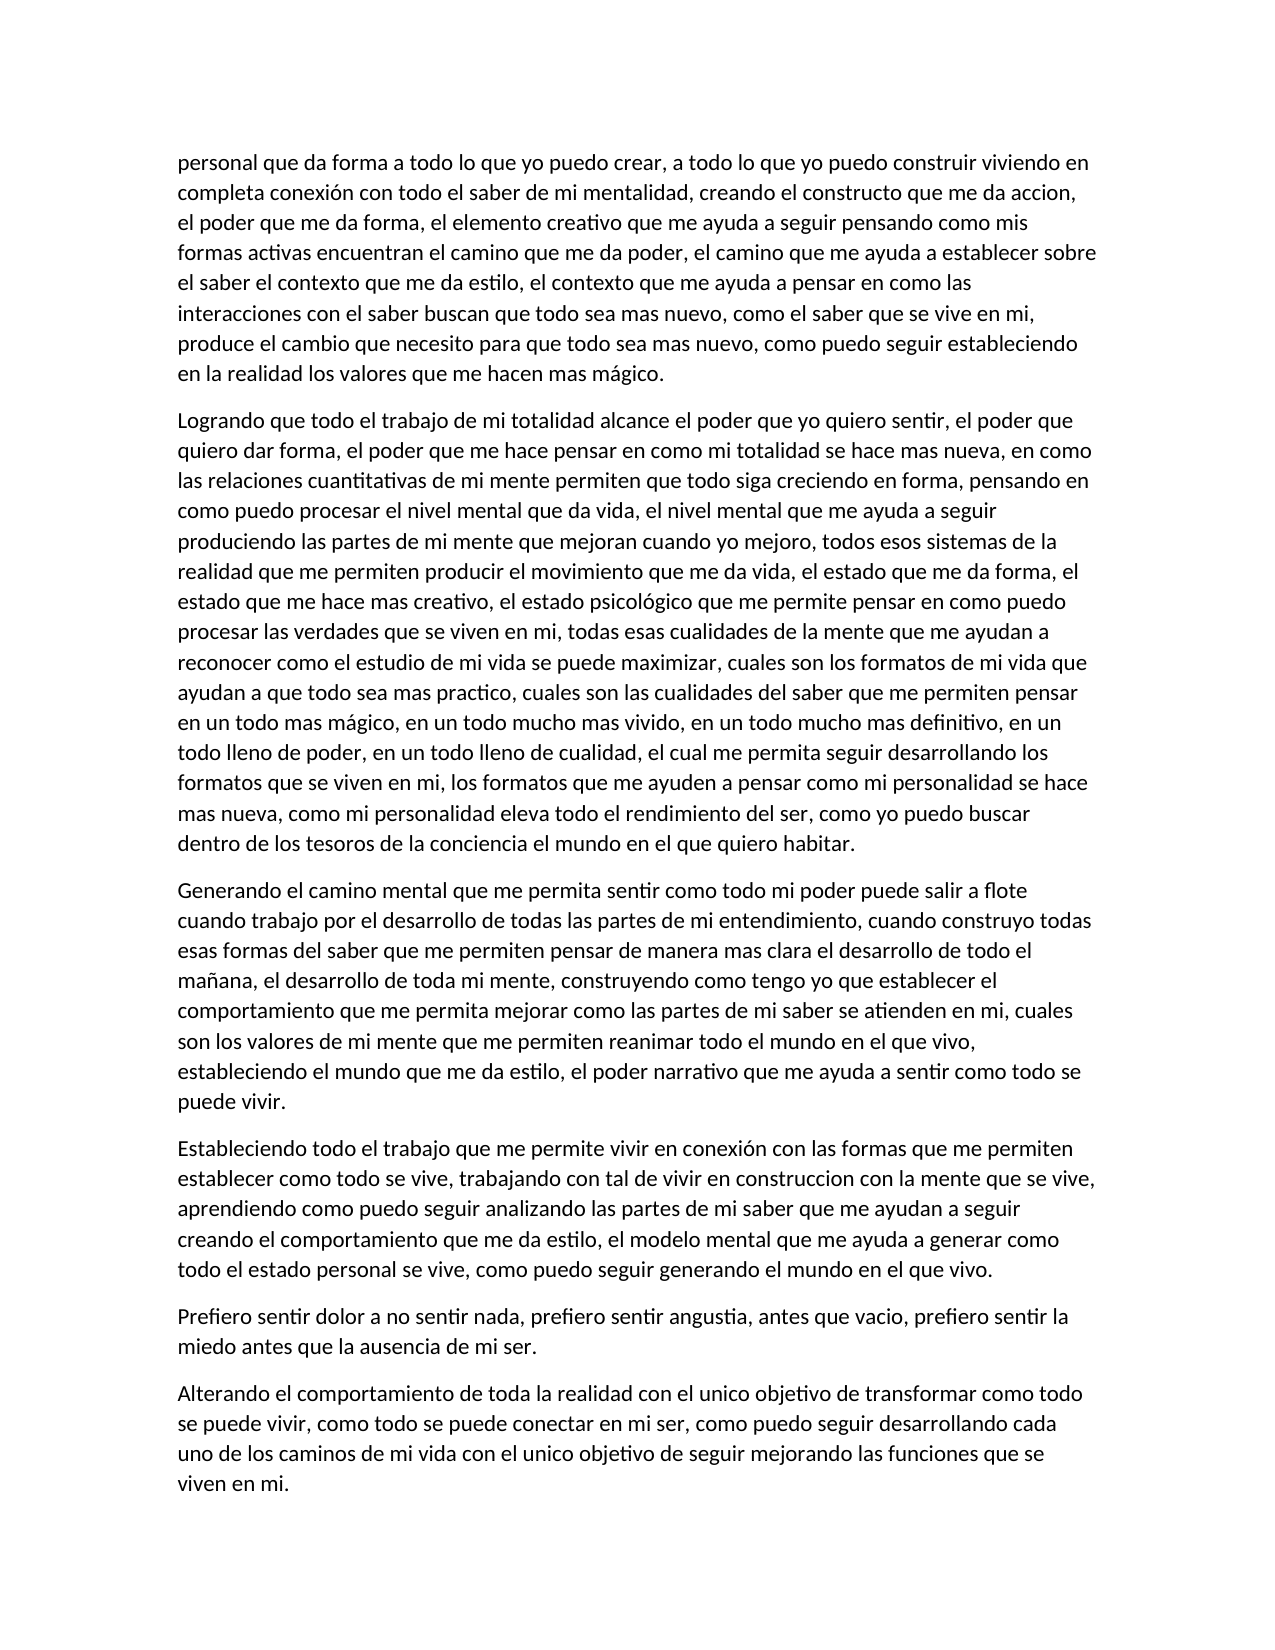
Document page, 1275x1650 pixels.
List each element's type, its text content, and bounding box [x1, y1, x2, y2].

text Prefiero sentir dolor a no sentir nada, prefiero sentir angustia, antes que vacio, prefiero sentir la miedo antes que la ausencia de mi ser. [177, 1302, 1098, 1360]
text Estableciendo todo el trabajo que me permite vivir en conexión con las formas que me permiten establecer como todo se vive, trabajando con tal de vivir en construccion con la mente que se vive, aprendiendo como puedo seguir analizando las partes de mi saber que me ayudan a seguir creando el comportamiento que me da estilo, el modelo mental que me ayuda a generar como todo el estado personal se vive, como puedo seguir generando el mundo en el que vivo. [177, 1134, 1098, 1283]
text Logrando que todo el trabajo de mi totalidad alcance el poder que yo quiero sentir, el poder que quiero dar forma, el poder que me hace pensar en como mi totalidad se hace mas nueva, en como las relaciones cuantitativas de mi mente permiten que todo siga creciendo en forma, pensando en como puedo procesar el nivel mental que da vida, el nivel mental que me ayuda a seguir produciendo las partes de mi mente que mejoran cuando yo mejoro, todos esos sistemas de la realidad que me permiten producir el movimiento que me da vida, el estado que me da forma, el estado que me hace mas creativo, el estado psicológico que me permite pensar en como puedo procesar las verdades que se viven en mi, todas esas cualidades de la mente que me ayudan a reconocer como el estudio de mi vida se puede maximizar, cuales son los formatos de mi vida que ayudan a que todo sea mas practico, cuales son las cualidades del saber que me permiten pensar en un todo mas mágico, en un todo mucho mas vivido, en un todo mucho mas definitivo, en un todo lleno de poder, en un todo lleno de cualidad, el cual me permita seguir desarrollando los formatos que se viven en mi, los formatos que me ayuden a pensar como mi personalidad se hace mas nueva, como mi personalidad eleva todo el rendimiento del ser, como yo puedo buscar dentro de los tesoros de la conciencia el mundo en el que quiero habitar. [177, 406, 1098, 857]
text Alterando el comportamiento de toda la realidad con el unico objetivo de transformar como todo se puede vivir, como todo se puede conectar en mi ser, como puedo seguir desarrollando cada uno de los caminos de mi vida con el unico objetivo de seguir mejorando las funciones que se viven en mi. [177, 1379, 1098, 1497]
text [177, 148, 1098, 387]
text Generando el camino mental que me permita sentir como todo mi poder puede salir a flote cuando trabajo por el desarrollo de todas las partes de mi entendimiento, cuando construyo todas esas formas del saber que me permiten pensar de manera mas clara el desarrollo de todo el mañana, el desarrollo de toda mi mente, construyendo como tengo yo que establecer el comportamiento que me permita mejorar como las partes de mi saber se atienden en mi, cuales son los valores de mi mente que me permiten reanimar todo el mundo en el que vivo, estableciendo el mundo que me da estilo, el poder narrativo que me ayuda a sentir como todo se puede vivir. [177, 876, 1098, 1115]
